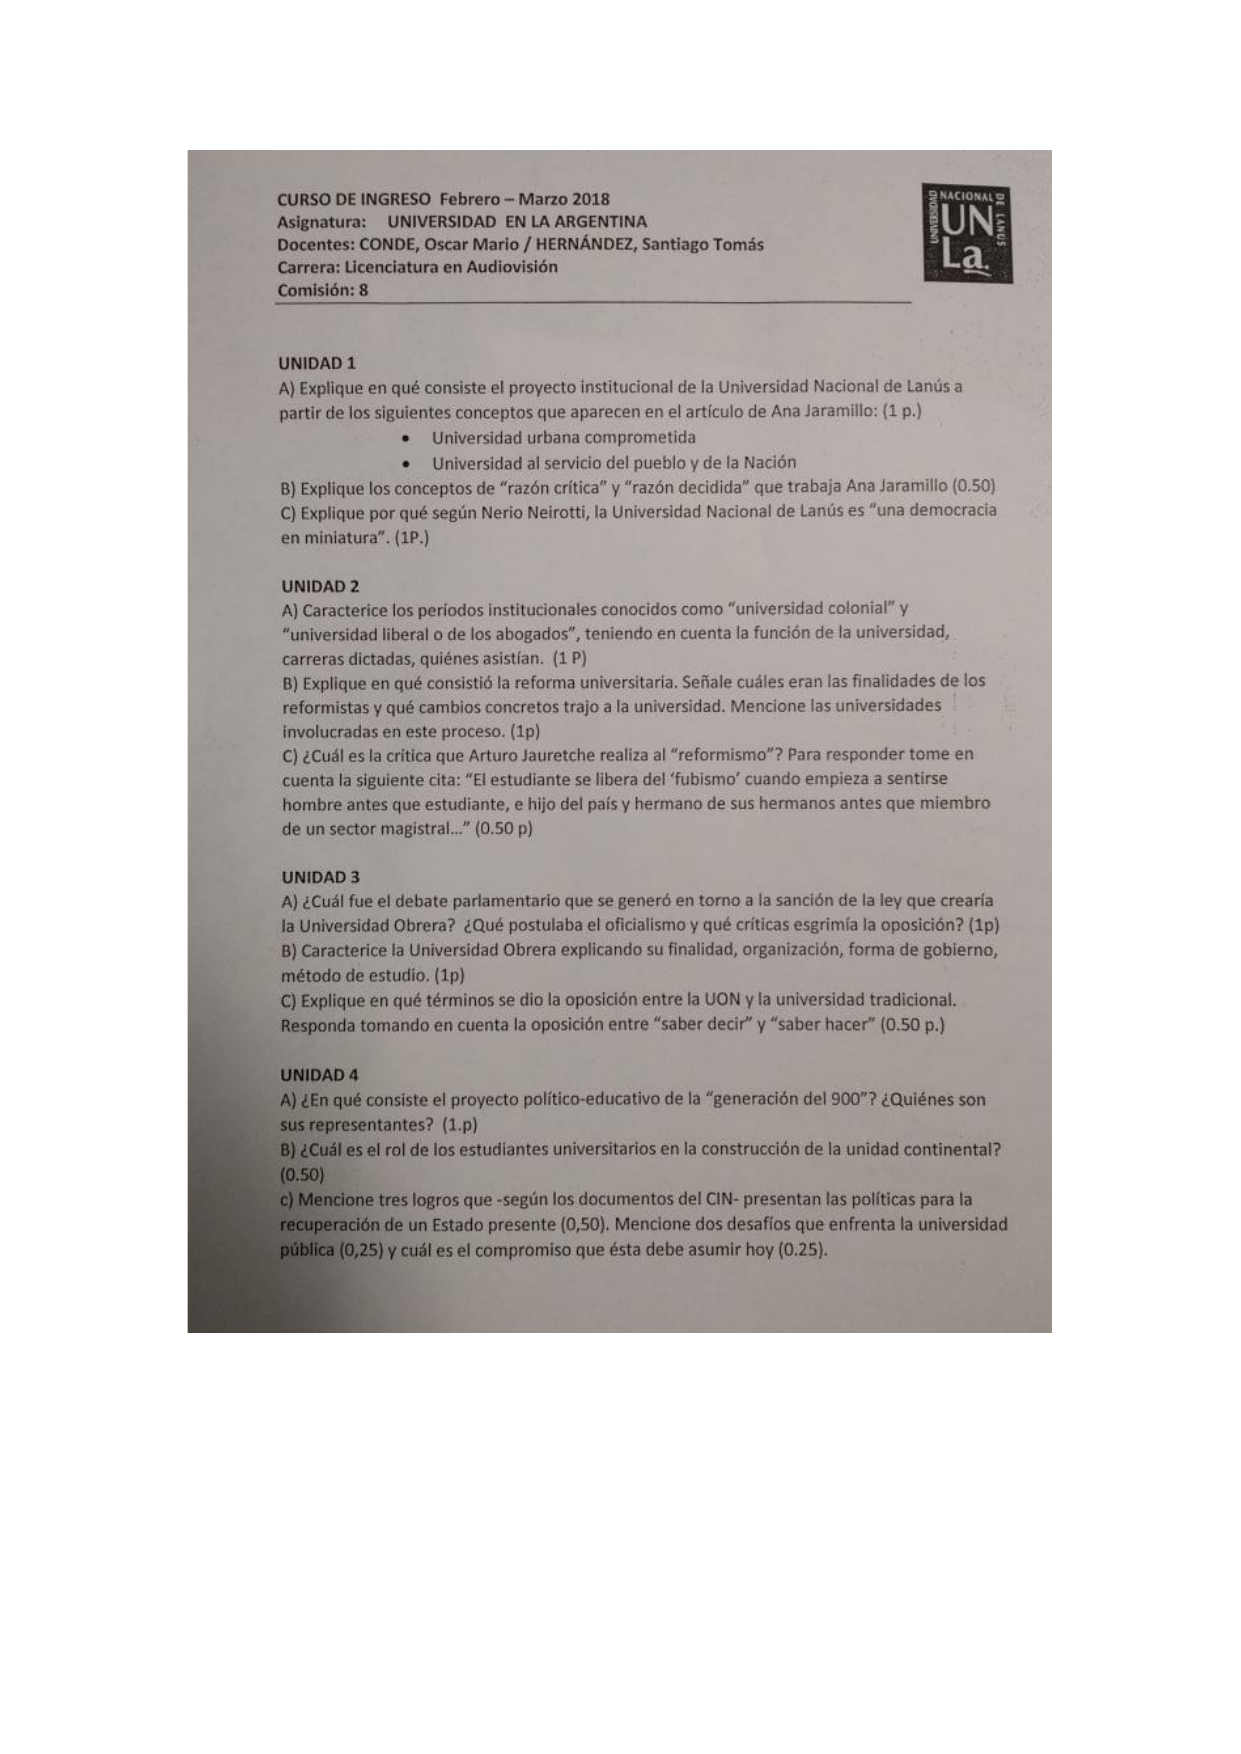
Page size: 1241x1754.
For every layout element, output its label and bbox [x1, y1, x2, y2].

picture [187, 150, 1052, 1333]
